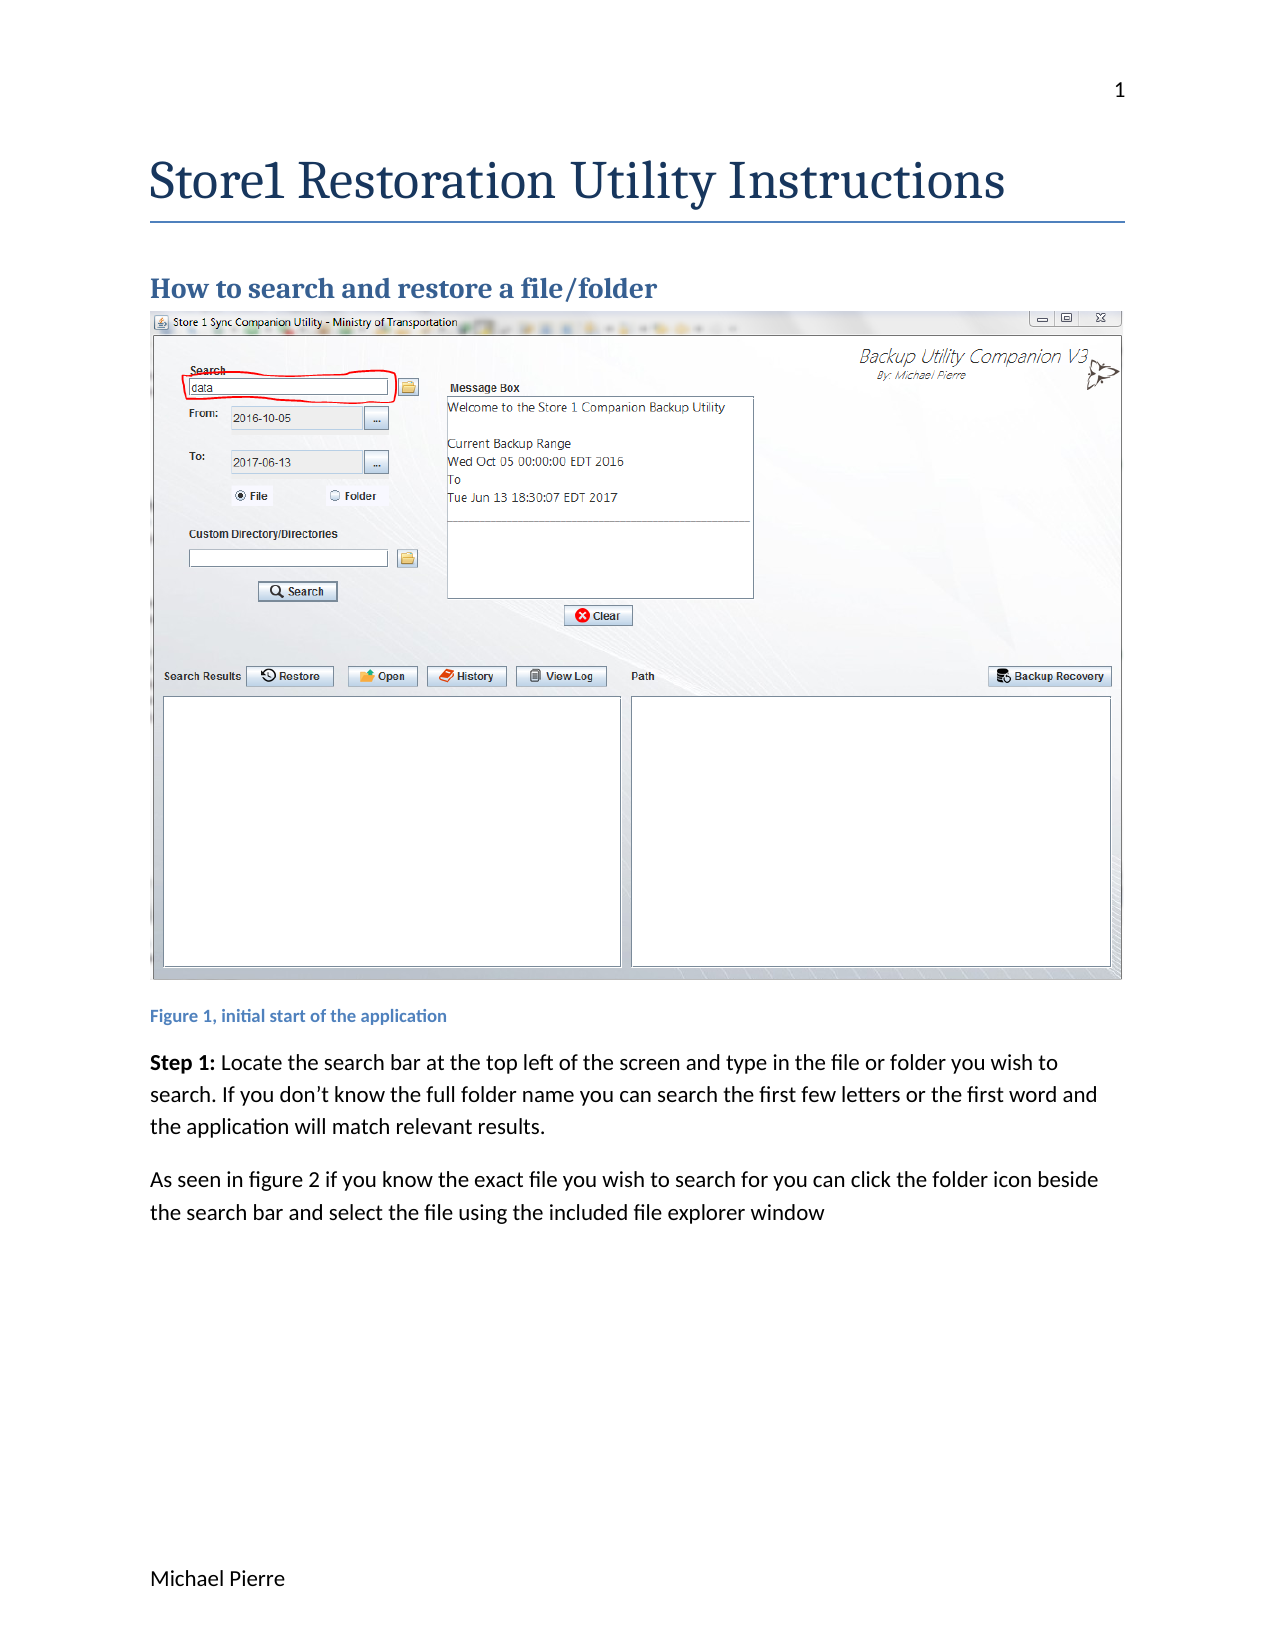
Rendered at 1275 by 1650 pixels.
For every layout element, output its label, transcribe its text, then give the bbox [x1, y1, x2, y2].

title Store1 Restoration Utility Instructions [150, 150, 1125, 221]
text Figure 1, initial start of the application [150, 1004, 1125, 1027]
picture [150, 311, 1124, 980]
text As seen in figure 2 if you know the exact file you wish to search for you can click the folder icon beside the search bar and select the file using the included file explorer window [150, 1165, 1125, 1226]
text Step 1: Locate the search bar at the top left of the screen and type in the file or folder you wish to search. If you don’t know the full folder name you can search the first few letters or the first word and the application will match relevant results. [150, 1048, 1125, 1140]
subtitle How to search and restore a file/folder [150, 273, 1125, 306]
